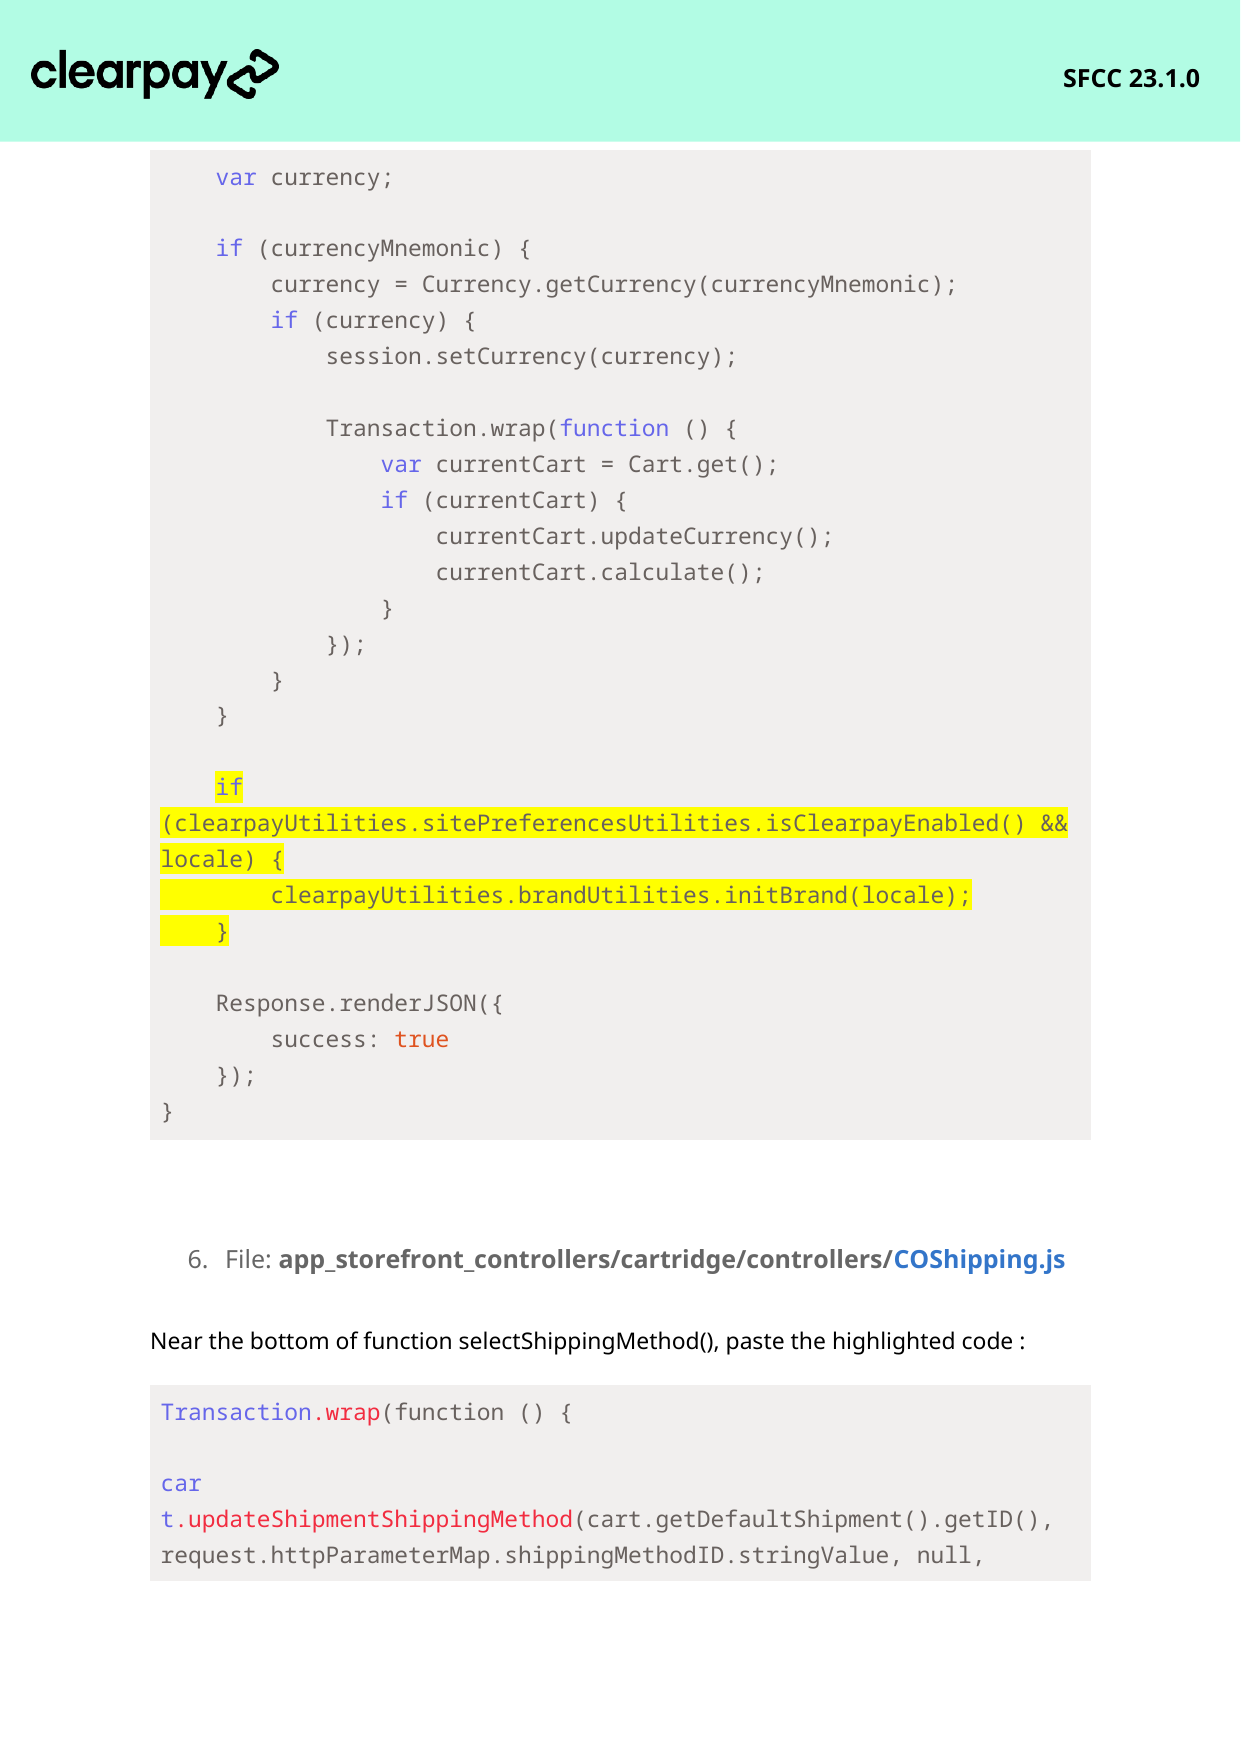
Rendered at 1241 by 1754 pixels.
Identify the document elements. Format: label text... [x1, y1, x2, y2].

subtitle File: app_storefront_controllers/cartridge/controllers/COShipping.js [187, 1241, 1090, 1275]
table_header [150, 1385, 1091, 1581]
picture [30, 49, 280, 99]
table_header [150, 150, 1091, 1140]
text Near the bottom of function selectShippingMethod(), paste the highlighted code : [150, 1325, 1090, 1356]
